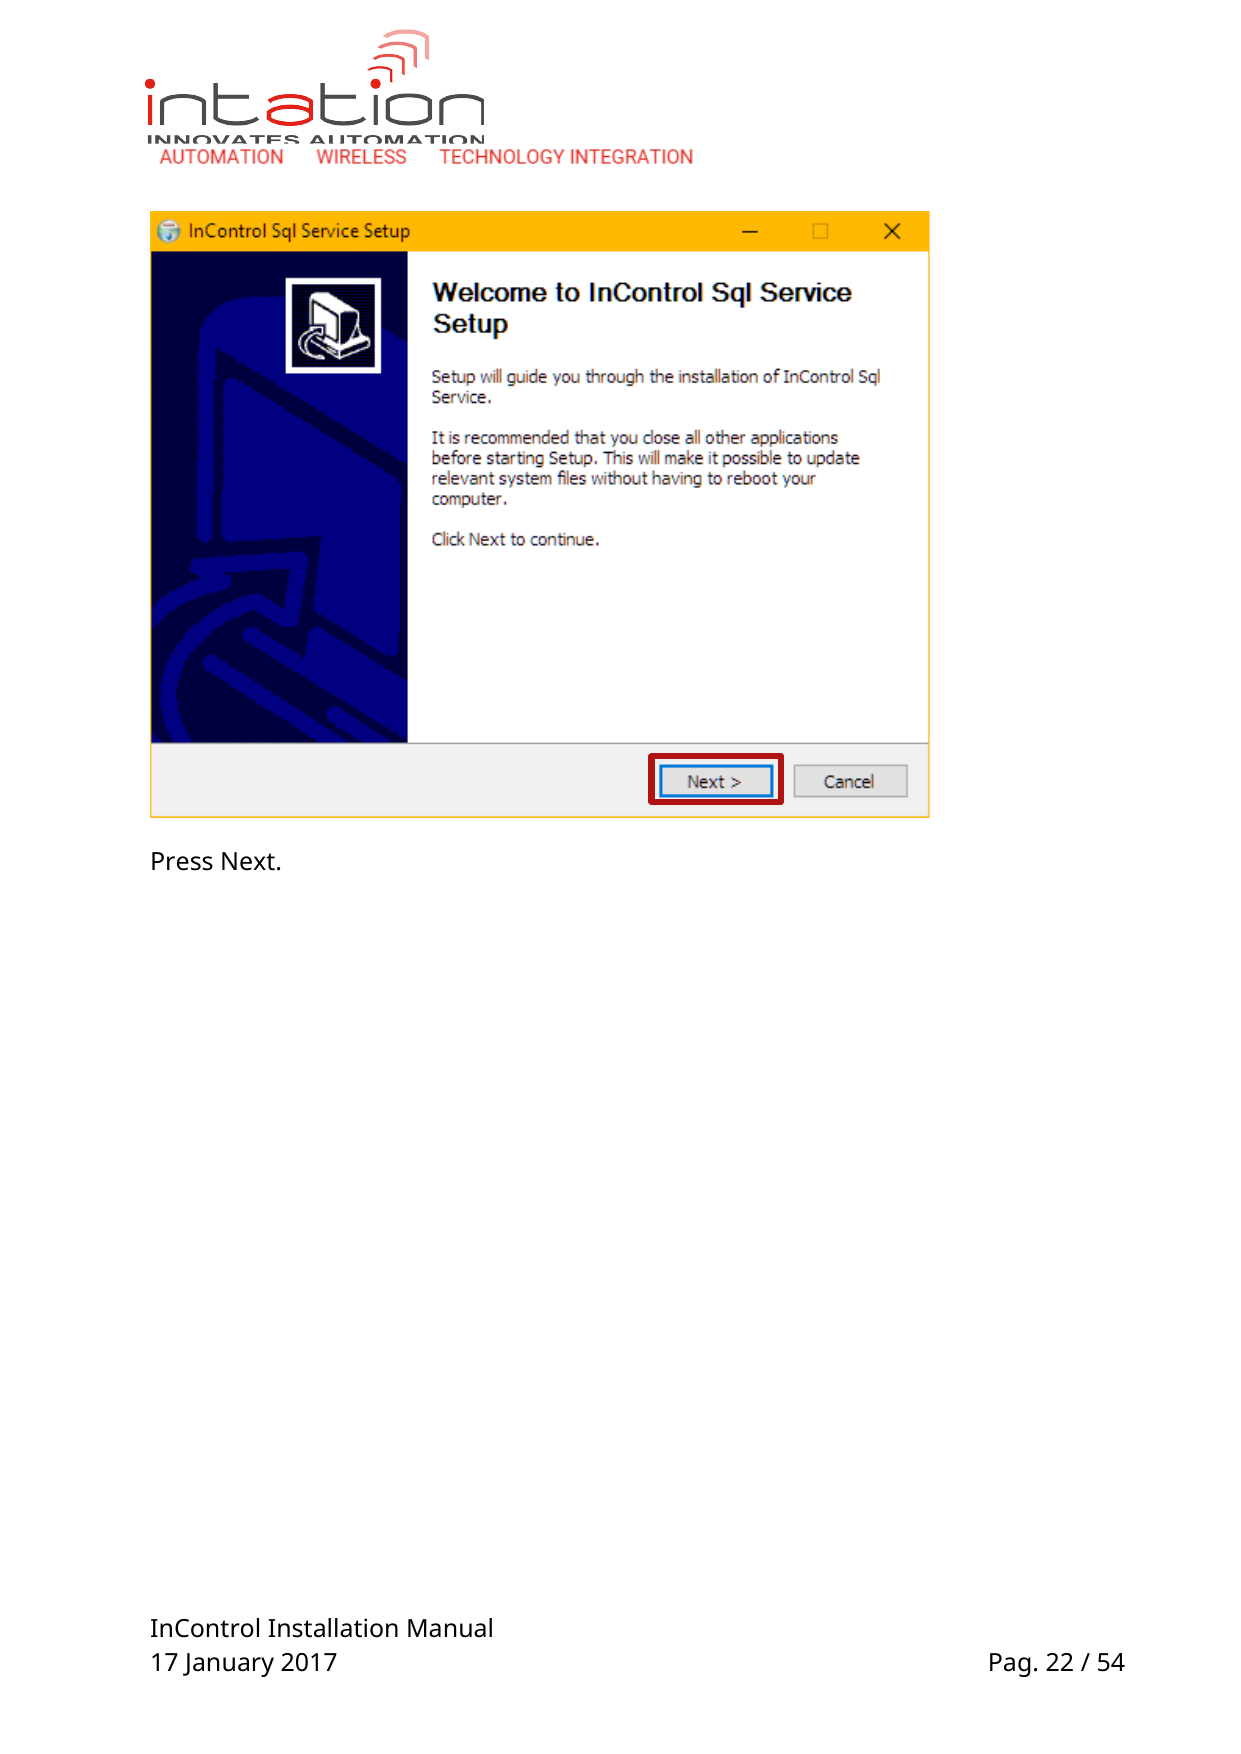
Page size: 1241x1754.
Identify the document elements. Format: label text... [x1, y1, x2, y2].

text Press Next. [150, 843, 1122, 877]
picture [150, 211, 930, 818]
picture [137, 21, 698, 169]
